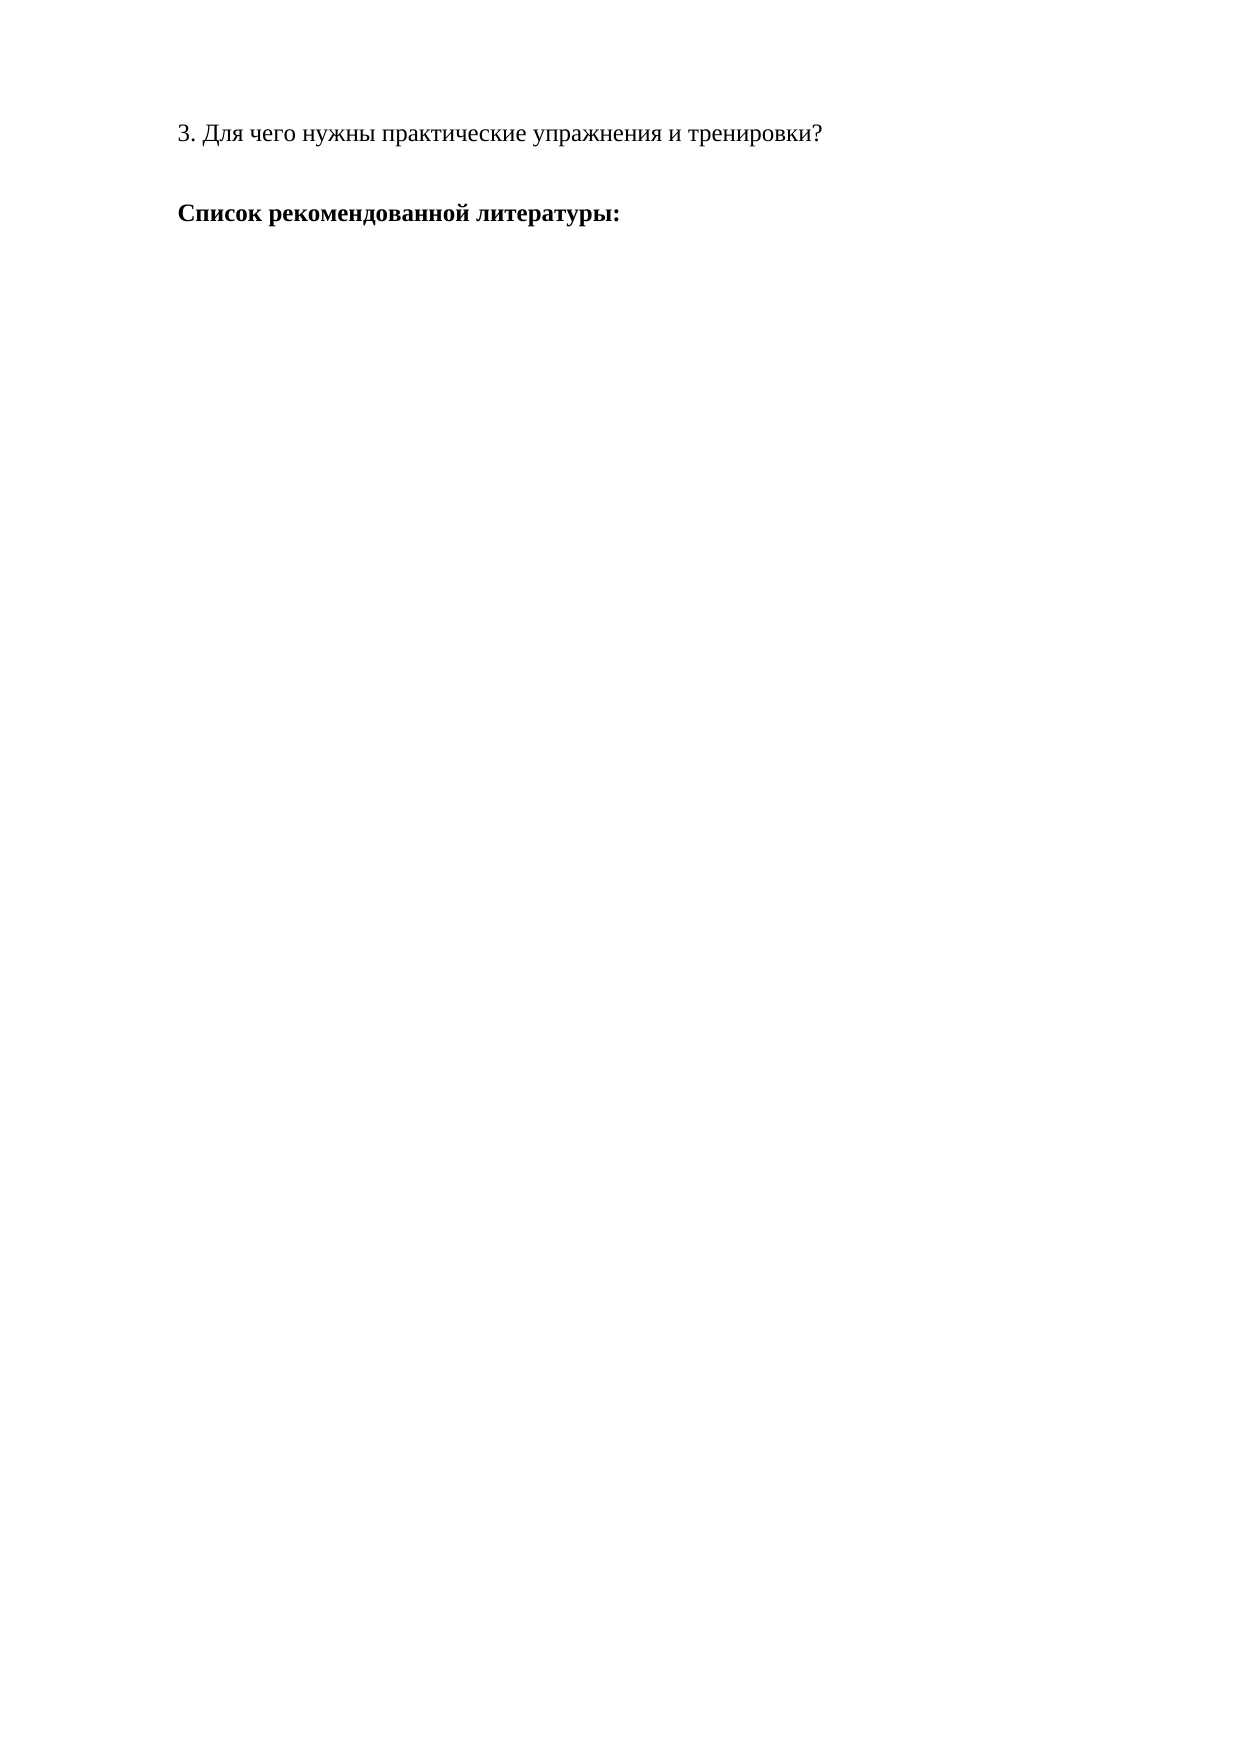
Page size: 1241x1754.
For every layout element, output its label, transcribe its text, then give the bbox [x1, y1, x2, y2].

text Список рекомендованной литературы: [177, 198, 1152, 227]
text 3. Для чего нужны практические упражнения и тренировки? [177, 118, 1152, 147]
